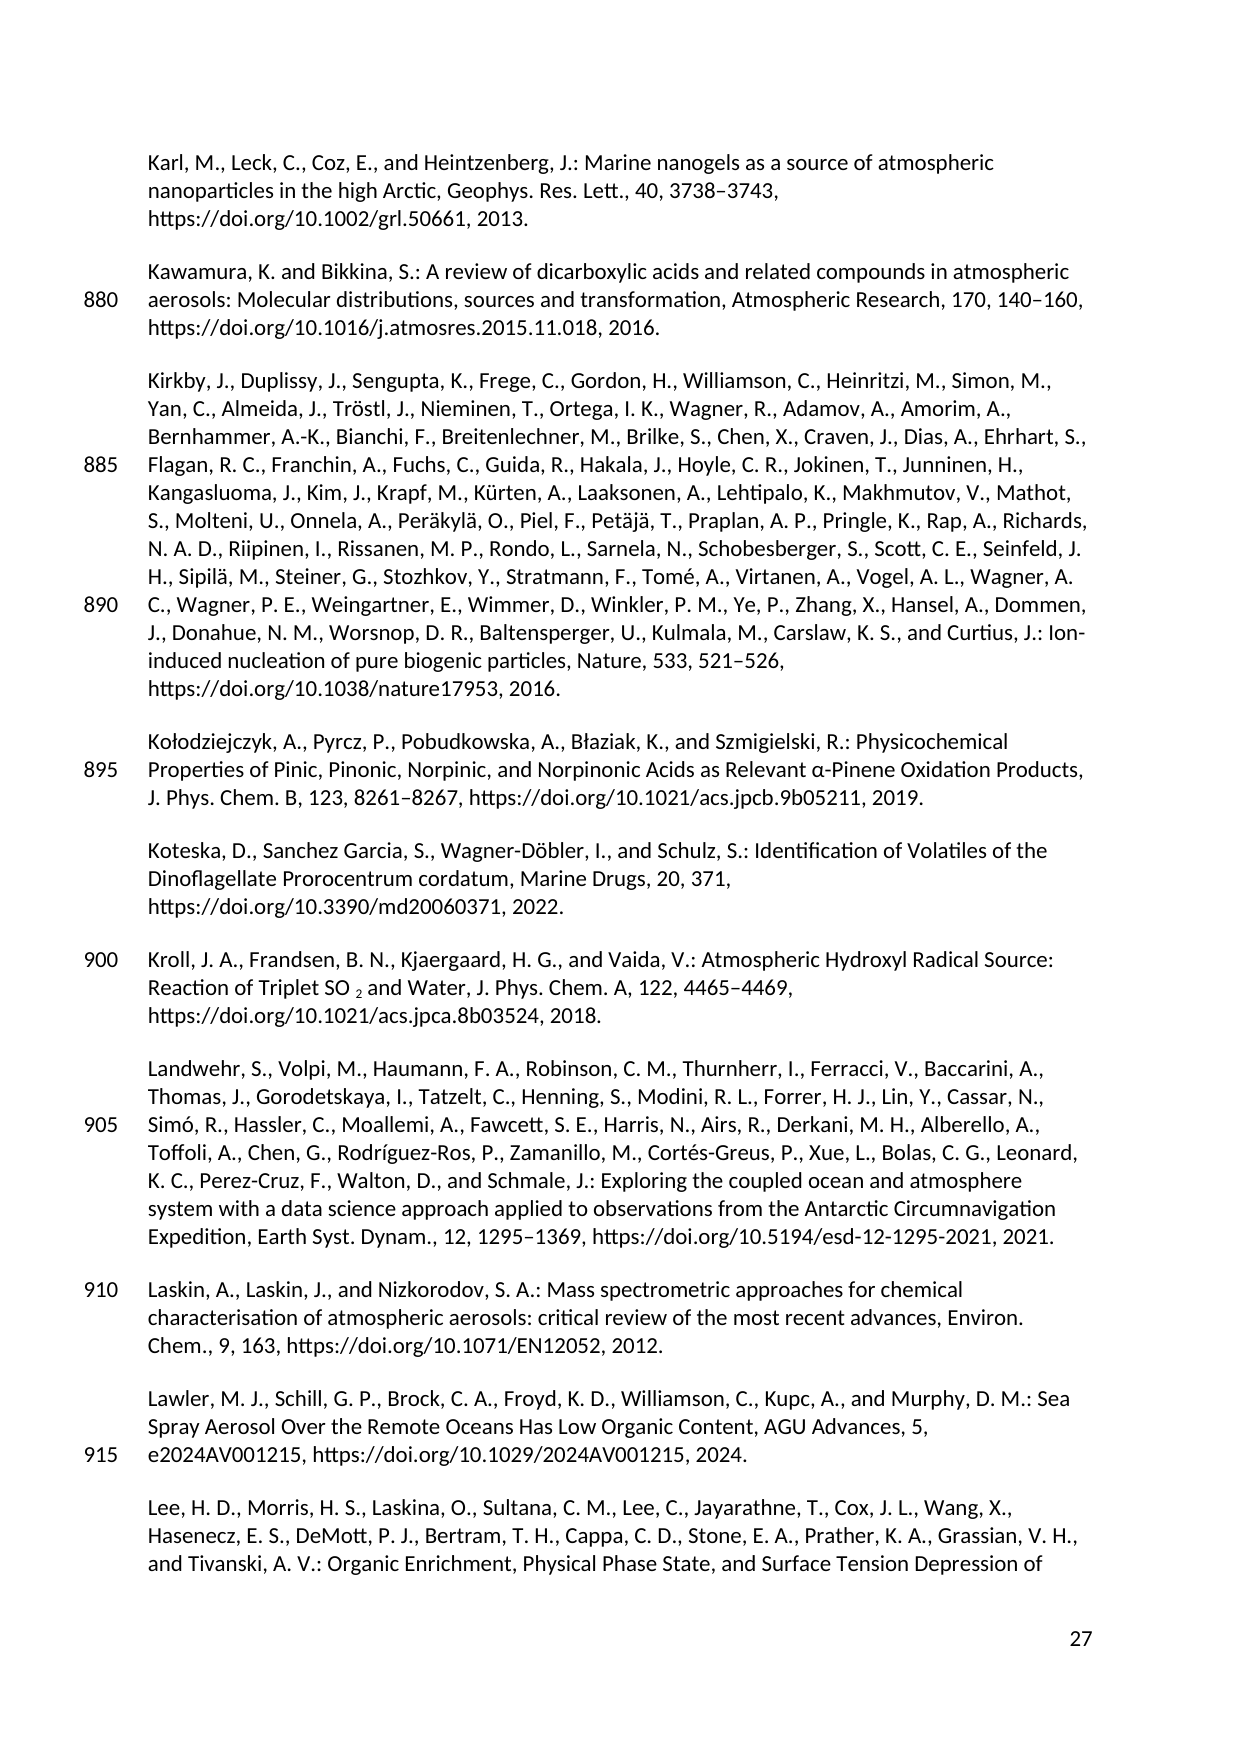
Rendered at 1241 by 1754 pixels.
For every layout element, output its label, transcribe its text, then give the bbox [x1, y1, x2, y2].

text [148, 1493, 1092, 1578]
text Kołodziejczyk, A., Pyrcz, P., Pobudkowska, A., Błaziak, K., and Szmigielski, R.: Physicochemical Properties of Pinic, Pinonic, Norpinic, and Norpinonic Acids as Relevant α-Pinene Oxidation Products, J. Phys. Chem. B, 123, 8261–8267, https://doi.org/10.1021/acs.jpcb.9b05211, 2019. [148, 727, 1092, 811]
text Karl, M., Leck, C., Coz, E., and Heintzenberg, J.: Marine nanogels as a source of atmospheric nanoparticles in the high Arctic, Geophys. Res. Lett., 40, 3738–3743, https://doi.org/10.1002/grl.50661, 2013. [148, 148, 1092, 232]
text Kawamura, K. and Bikkina, S.: A review of dicarboxylic acids and related compounds in atmospheric aerosols: Molecular distributions, sources and transformation, Atmospheric Research, 170, 140–160, https://doi.org/10.1016/j.atmosres.2015.11.018, 2016. [148, 257, 1092, 341]
text Lawler, M. J., Schill, G. P., Brock, C. A., Froyd, K. D., Williamson, C., Kupc, A., and Murphy, D. M.: Sea Spray Aerosol Over the Remote Oceans Has Low Organic Content, AGU Advances, 5, e2024AV001215, https://doi.org/10.1029/2024AV001215, 2024. [148, 1384, 1092, 1468]
text Kirkby, J., Duplissy, J., Sengupta, K., Frege, C., Gordon, H., Williamson, C., Heinritzi, M., Simon, M., Yan, C., Almeida, J., Tröstl, J., Nieminen, T., Ortega, I. K., Wagner, R., Adamov, A., Amorim, A., Bernhammer, A.-K., Bianchi, F., Breitenlechner, M., Brilke, S., Chen, X., Craven, J., Dias, A., Ehrhart, S., Flagan, R. C., Franchin, A., Fuchs, C., Guida, R., Hakala, J., Hoyle, C. R., Jokinen, T., Junninen, H., Kangasluoma, J., Kim, J., Krapf, M., Kürten, A., Laaksonen, A., Lehtipalo, K., Makhmutov, V., Mathot, S., Molteni, U., Onnela, A., Peräkylä, O., Piel, F., Petäjä, T., Praplan, A. P., Pringle, K., Rap, A., Richards, N. A. D., Riipinen, I., Rissanen, M. P., Rondo, L., Sarnela, N., Schobesberger, S., Scott, C. E., Seinfeld, J. H., Sipilä, M., Steiner, G., Stozhkov, Y., Stratmann, F., Tomé, A., Virtanen, A., Vogel, A. L., Wagner, A. C., Wagner, P. E., Weingartner, E., Wimmer, D., Winkler, P. M., Ye, P., Zhang, X., Hansel, A., Dommen, J., Donahue, N. M., Worsnop, D. R., Baltensperger, U., Kulmala, M., Carslaw, K. S., and Curtius, J.: Ion-induced nucleation of pure biogenic particles, Nature, 533, 521–526, https://doi.org/10.1038/nature17953, 2016. [148, 366, 1092, 702]
text Koteska, D., Sanchez Garcia, S., Wagner-Döbler, I., and Schulz, S.: Identification of Volatiles of the Dinoflagellate Prorocentrum cordatum, Marine Drugs, 20, 371, https://doi.org/10.3390/md20060371, 2022. [148, 836, 1092, 920]
text Kroll, J. A., Frandsen, B. N., Kjaergaard, H. G., and Vaida, V.: Atmospheric Hydroxyl Radical Source: Reaction of Triplet SO 2 and Water, J. Phys. Chem. A, 122, 4465–4469, https://doi.org/10.1021/acs.jpca.8b03524, 2018. [148, 945, 1092, 1029]
text Laskin, A., Laskin, J., and Nizkorodov, S. A.: Mass spectrometric approaches for chemical characterisation of atmospheric aerosols: critical review of the most recent advances, Environ. Chem., 9, 163, https://doi.org/10.1071/EN12052, 2012. [148, 1275, 1092, 1359]
text Landwehr, S., Volpi, M., Haumann, F. A., Robinson, C. M., Thurnherr, I., Ferracci, V., Baccarini, A., Thomas, J., Gorodetskaya, I., Tatzelt, C., Henning, S., Modini, R. L., Forrer, H. J., Lin, Y., Cassar, N., Simó, R., Hassler, C., Moallemi, A., Fawcett, S. E., Harris, N., Airs, R., Derkani, M. H., Alberello, A., Toffoli, A., Chen, G., Rodríguez-Ros, P., Zamanillo, M., Cortés-Greus, P., Xue, L., Bolas, C. G., Leonard, K. C., Perez-Cruz, F., Walton, D., and Schmale, J.: Exploring the coupled ocean and atmosphere system with a data science approach applied to observations from the Antarctic Circumnavigation Expedition, Earth Syst. Dynam., 12, 1295–1369, https://doi.org/10.5194/esd-12-1295-2021, 2021. [148, 1054, 1092, 1250]
